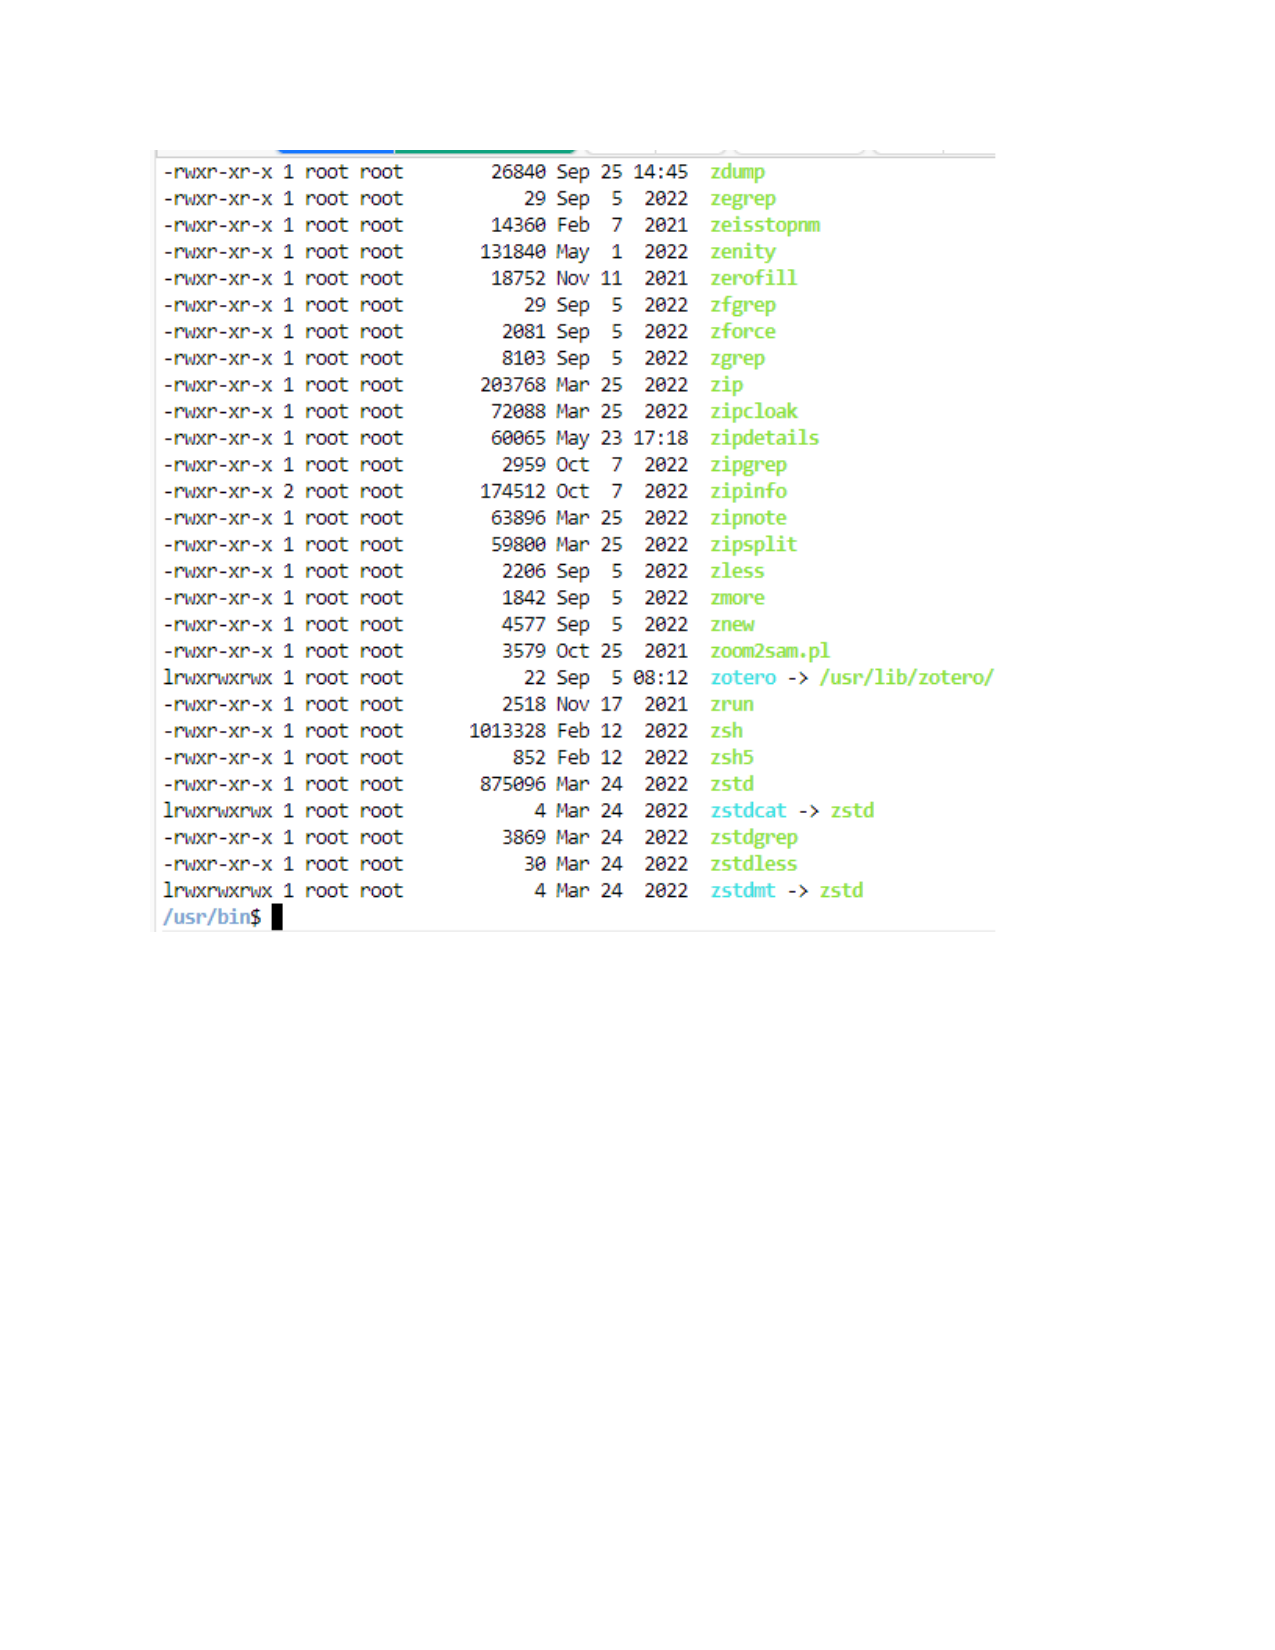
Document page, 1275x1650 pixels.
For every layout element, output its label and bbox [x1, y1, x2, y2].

picture [150, 150, 996, 932]
